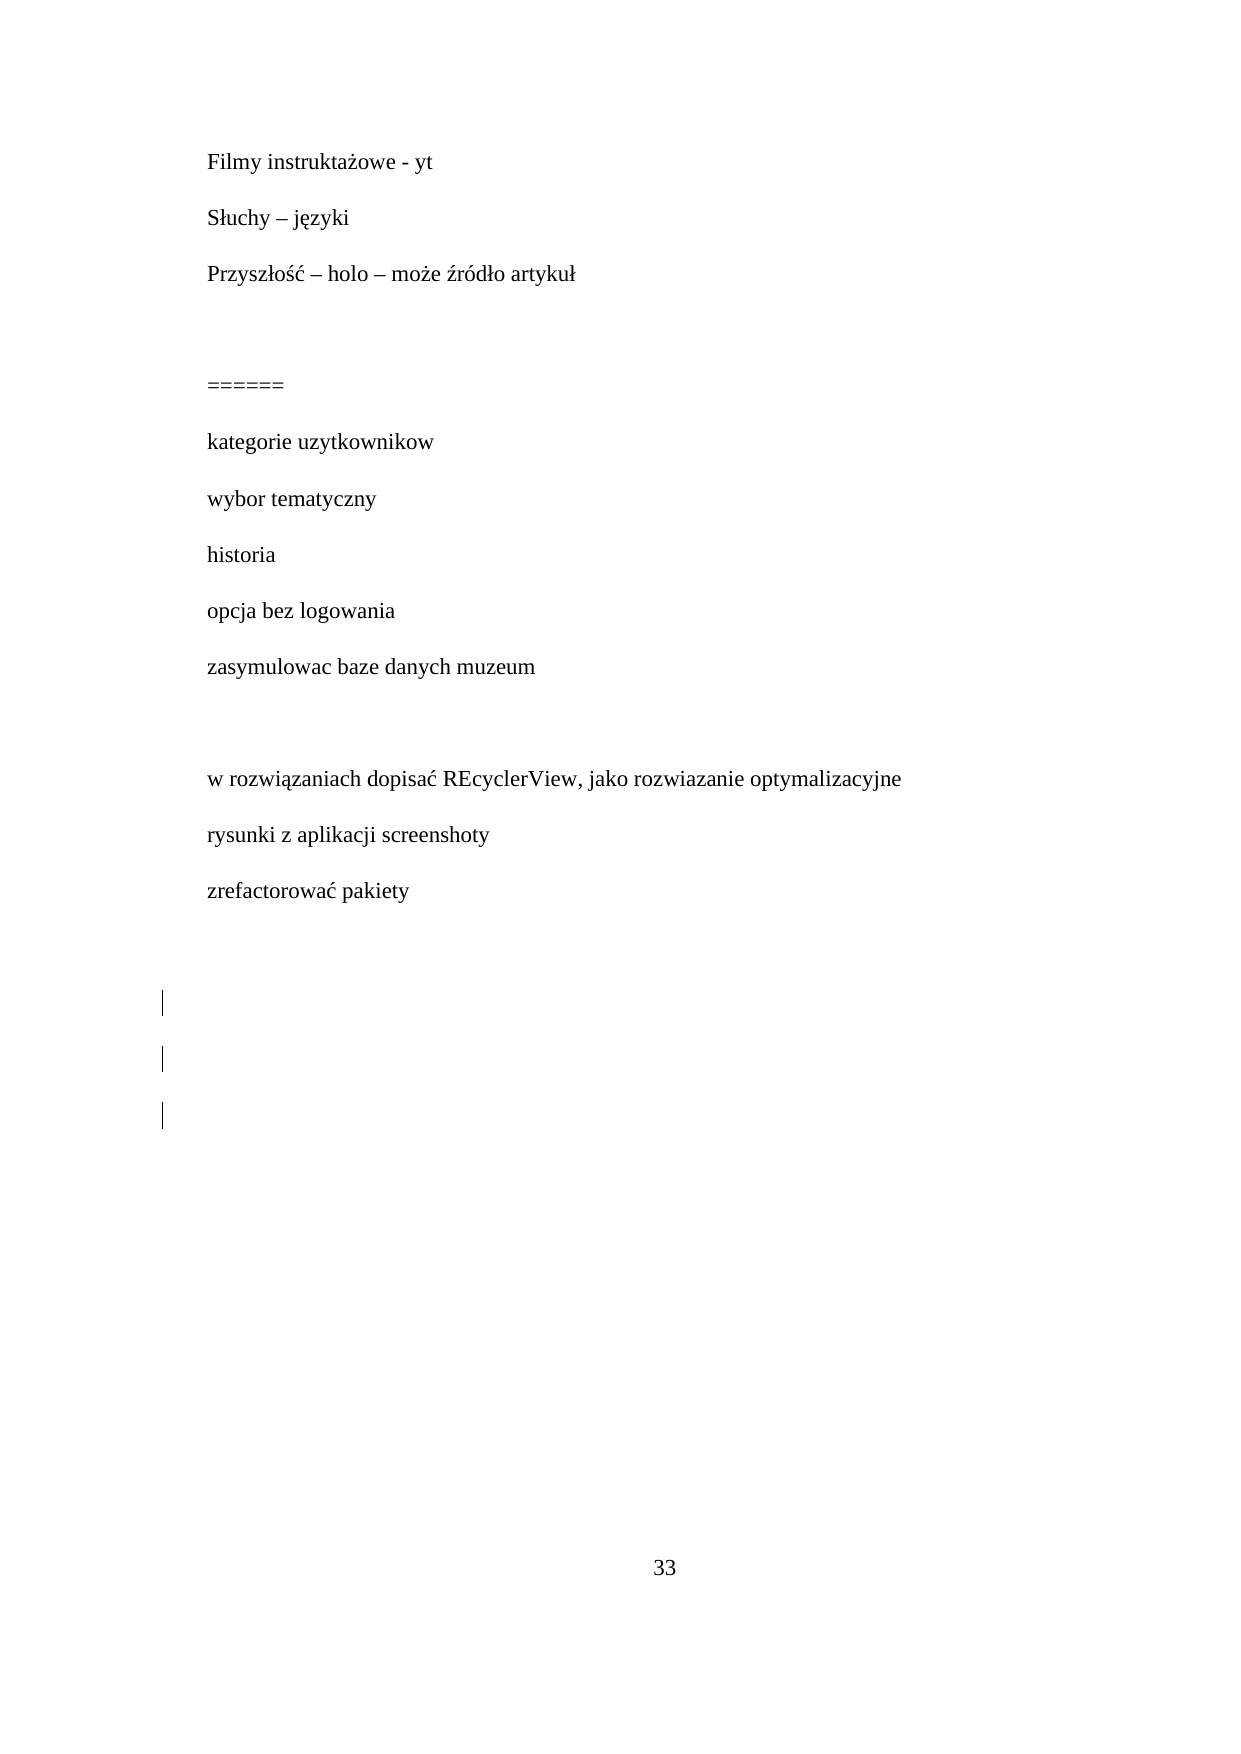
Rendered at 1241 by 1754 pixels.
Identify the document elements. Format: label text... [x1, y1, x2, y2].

text w rozwiązaniach dopisać REcyclerView, jako rozwiazanie optymalizacyjne [177, 765, 1122, 792]
text kategorie uzytkownikow [177, 428, 1122, 455]
text historia [177, 541, 1122, 567]
text rysunki z aplikacji screenshoty [177, 821, 1122, 848]
text Słuchy – języki [177, 204, 1122, 230]
text opcja bez logowania [177, 597, 1122, 623]
text zrefactorować pakiety [177, 878, 1122, 904]
text Filmy instruktażowe - yt [177, 148, 1122, 174]
text wybor tematyczny [177, 484, 1122, 511]
text ====== [177, 372, 1122, 399]
text Przyszłość – holo – może źródło artykuł [177, 260, 1122, 286]
text zasymulowac baze danych muzeum [177, 653, 1122, 679]
